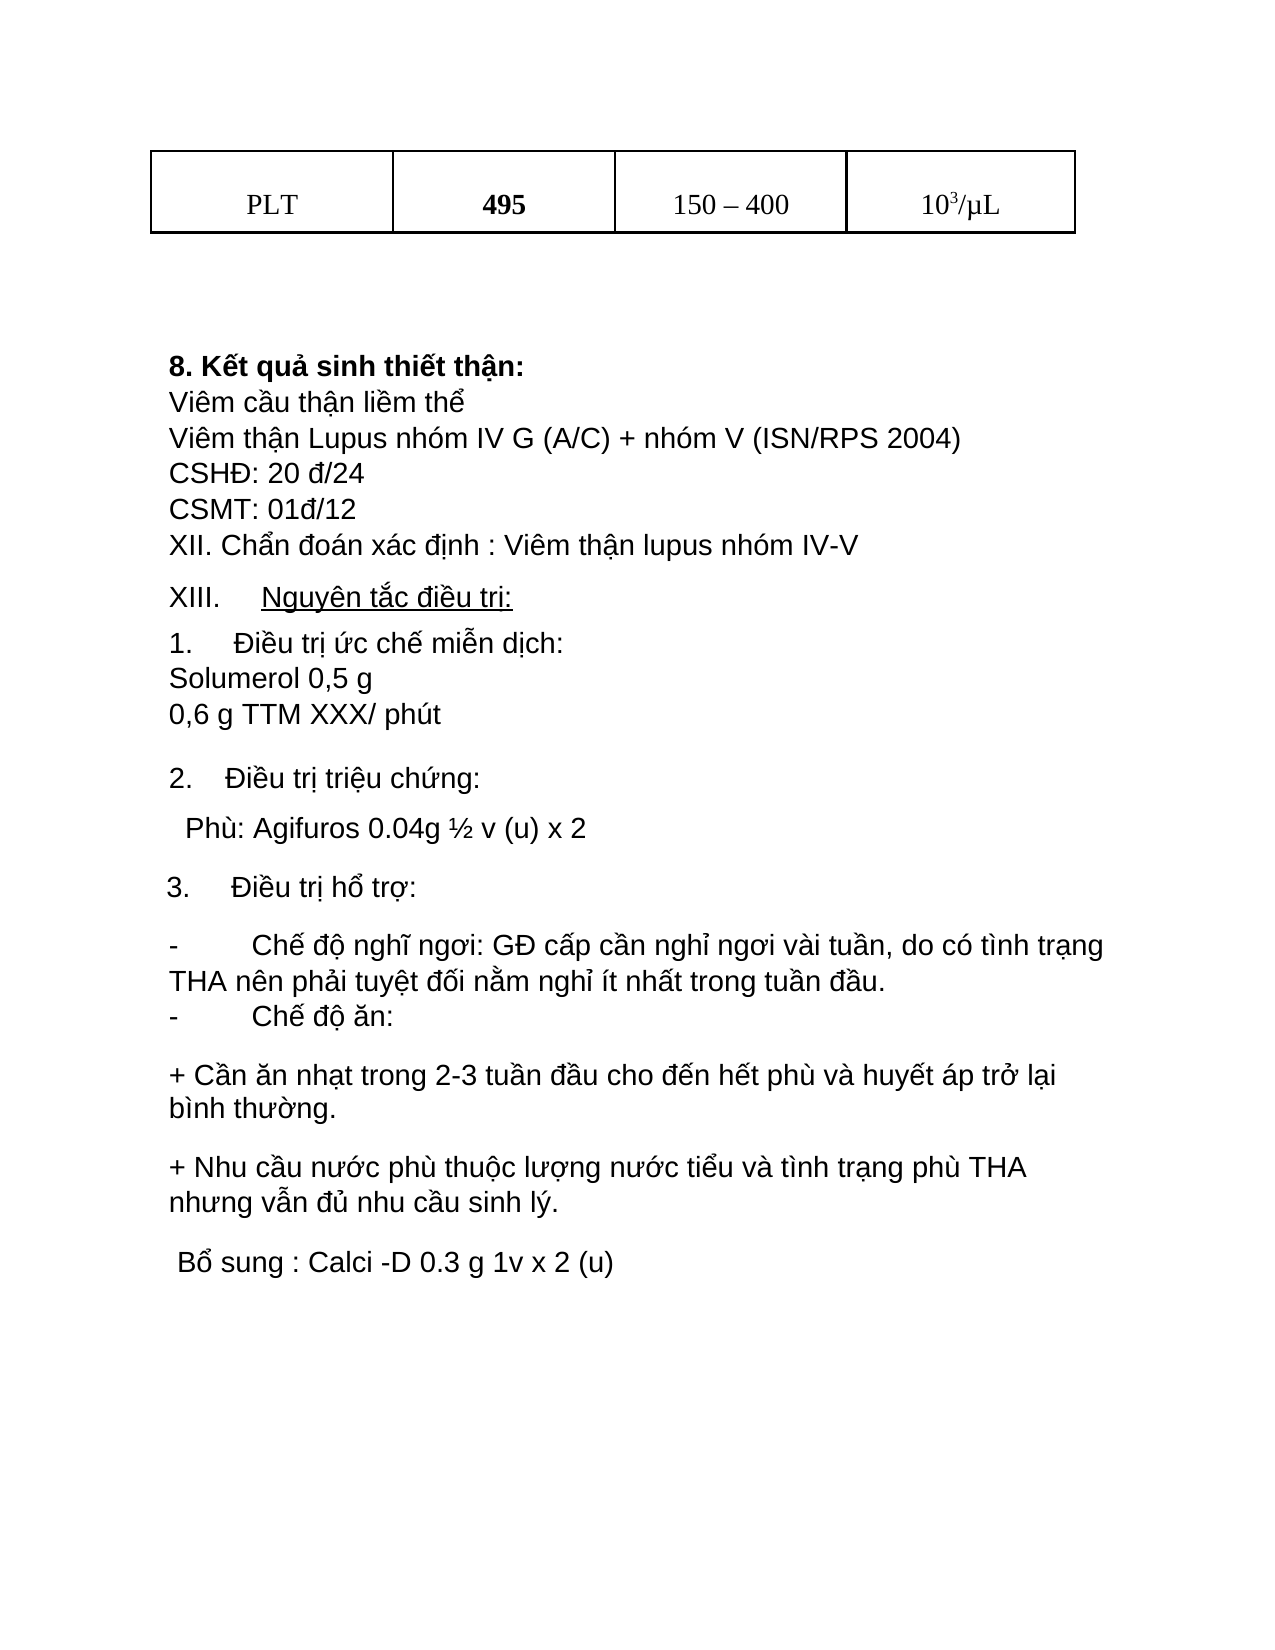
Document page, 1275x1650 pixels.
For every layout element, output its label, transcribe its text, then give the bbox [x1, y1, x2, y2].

table_cell PLT [152, 152, 392, 231]
text Solumerol 0,5 g [169, 661, 1106, 695]
text 1. Điều trị ức chế miễn dịch: [169, 626, 1106, 659]
text CSMT: 01đ/12 [169, 492, 1106, 525]
table_cell 495 [394, 152, 614, 231]
text 0,6 g TTM XXX/ phút [169, 697, 1106, 731]
text + Cần ăn nhạt trong 2-3 tuần đầu cho đến hết phù và huyết áp trở lại bình thường. [169, 1058, 1106, 1125]
text Phù: Agifuros 0.04g ½ v (u) x 2 [169, 811, 1106, 845]
text Bổ sung : Calci -D 0.3 g 1v x 2 (u) [169, 1245, 1106, 1279]
text - Chế độ ăn: [169, 999, 1106, 1033]
table_cell 103/µL [848, 152, 1074, 231]
table_cell 150 – 400 [616, 152, 845, 231]
text 8. Kết quả sinh thiết thận: [169, 349, 1106, 383]
text Viêm thận Lupus nhóm IV G (A/C) + nhóm V (ISN/RPS 2004) [169, 421, 1106, 454]
text Viêm cầu thận liềm thể [169, 385, 1106, 418]
text + Nhu cầu nước phù thuộc lượng nước tiểu và tình trạng phù THA nhưng vẫn đủ nhu cầu sinh lý. [169, 1150, 1106, 1219]
text CSHĐ: 20 đ/24 [169, 456, 1106, 490]
subtitle XIII. Nguyên tắc điều trị: [169, 580, 1106, 613]
text 3. Điều trị hổ trợ: [150, 870, 1106, 903]
text - Chế độ nghĩ ngơi: GĐ cấp cần nghỉ ngơi vài tuần, do có tình trạng THA nên phải tuyệt đối nằm nghỉ ít nhất trong tuần đầu. [169, 928, 1106, 997]
text 2. Điều trị triệu chứng: [169, 761, 1106, 794]
text XII. Chẩn đoán xác định : Viêm thận lupus nhóm IV-V [169, 527, 1106, 561]
